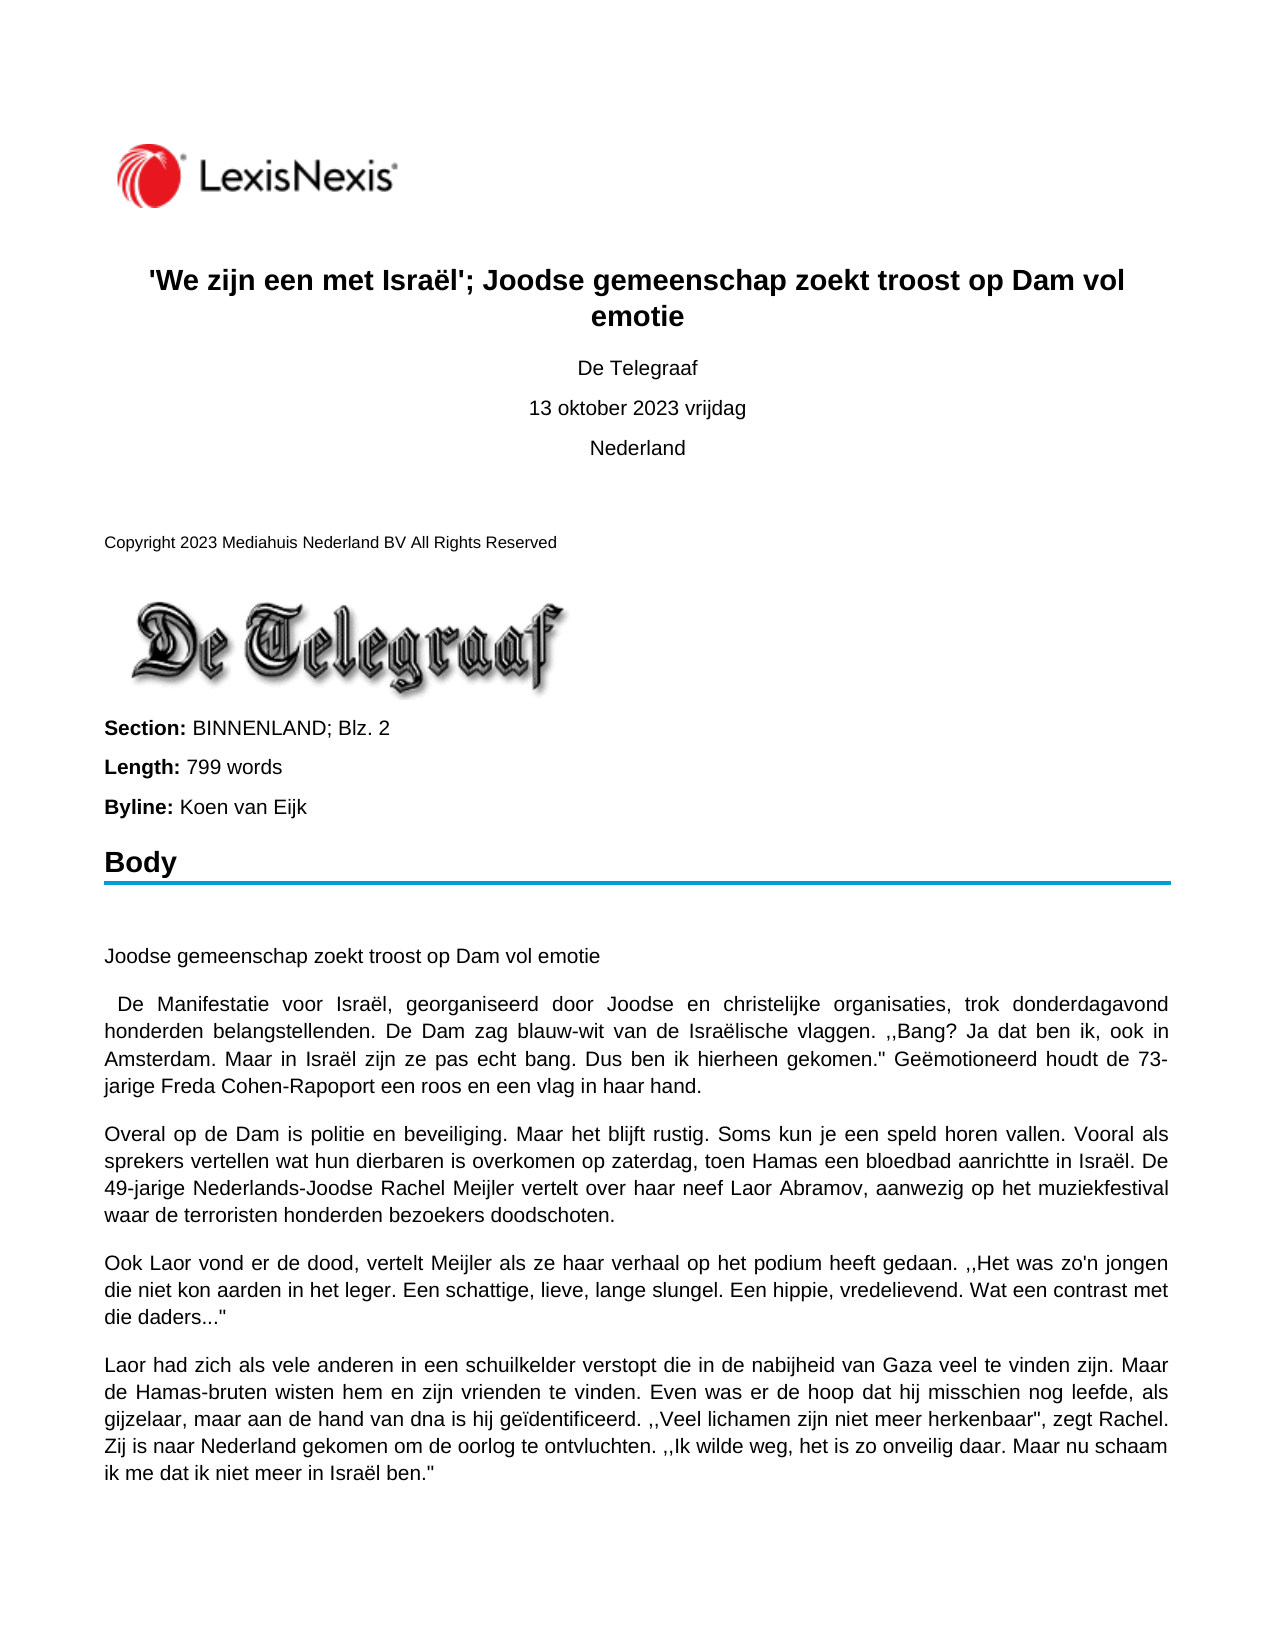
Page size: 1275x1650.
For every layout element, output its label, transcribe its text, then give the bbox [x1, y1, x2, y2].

text Length: 799 words [104, 752, 1171, 779]
subtitle 'We zijn een met Israël'; Joodse gemeenschap zoekt troost op Dam vol emotie [104, 261, 1171, 332]
text Overal op de Dam is politie en beveiliging. Maar het blijft rustig. Soms kun je een speld horen vallen. Vooral als sprekers vertellen wat hun dierbaren is overkomen op zaterdag, toen Hamas een bloedbad aanrichtte in Israël. De 49-jarige Nederlands-Joodse Rachel Meijler vertelt over haar neef Laor Abramov, aanwezig op het muziekfestival waar de terroristen honderden bezoekers doodschoten. [104, 1118, 1171, 1227]
picture [104, 144, 412, 208]
text De Telegraaf [104, 353, 1171, 380]
text Ook Laor vond er de dood, vertelt Meijler als ze haar verhaal op het podium heeft gedaan. ,,Het was zo'n jongen die niet kon aarden in het leger. Een schattige, lieve, lange slungel. Een hippie, vredelievend. Wat een contrast met die daders..." [104, 1247, 1171, 1329]
text Laor had zich als vele anderen in een schuilkelder verstopt die in de nabijheid van Gaza veel te vinden zijn. Maar de Hamas-bruten wisten hem en zijn vrienden te vinden. Even was er de hoop dat hij misschien nog leefde, als gijzelaar, maar aan de hand van dna is hij geïdentificeerd. ,,Veel lichamen zijn niet meer herkenbaar", zegt Rachel. Zij is naar Nederland gekomen om de oorlog te ontvluchten. ,,Ik wilde weg, het is zo onveilig daar. Maar nu schaam ik me dat ik niet meer in Israël ben." [104, 1349, 1171, 1485]
text Copyright 2023 Mediahuis Nederland BV All Rights Reserved [104, 501, 1171, 552]
text 13 oktober 2023 vrijdag [104, 393, 1171, 420]
text Nederland [104, 432, 1171, 459]
text Body [104, 843, 1171, 879]
text Byline: Koen van Eijk [104, 791, 1171, 818]
text De Manifestatie voor Israël, georganiseerd door Joodse en christelijke organisaties, trok donderdagavond honderden belangstellenden. De Dam zag blauw-wit van de Israëlische vlaggen. ,,Bang? Ja dat ben ik, ook in Amsterdam. Maar in Israël zijn ze pas echt bang. Dus ben ik hierheen gekomen." Geëmotioneerd houdt de 73-jarige Freda Cohen-Rapoport een roos en een vlag in haar hand. [104, 989, 1171, 1097]
text Section: BINNENLAND; Blz. 2 [104, 712, 1171, 739]
text Joodse gemeenschap zoekt troost op Dam vol emotie [104, 941, 1171, 968]
